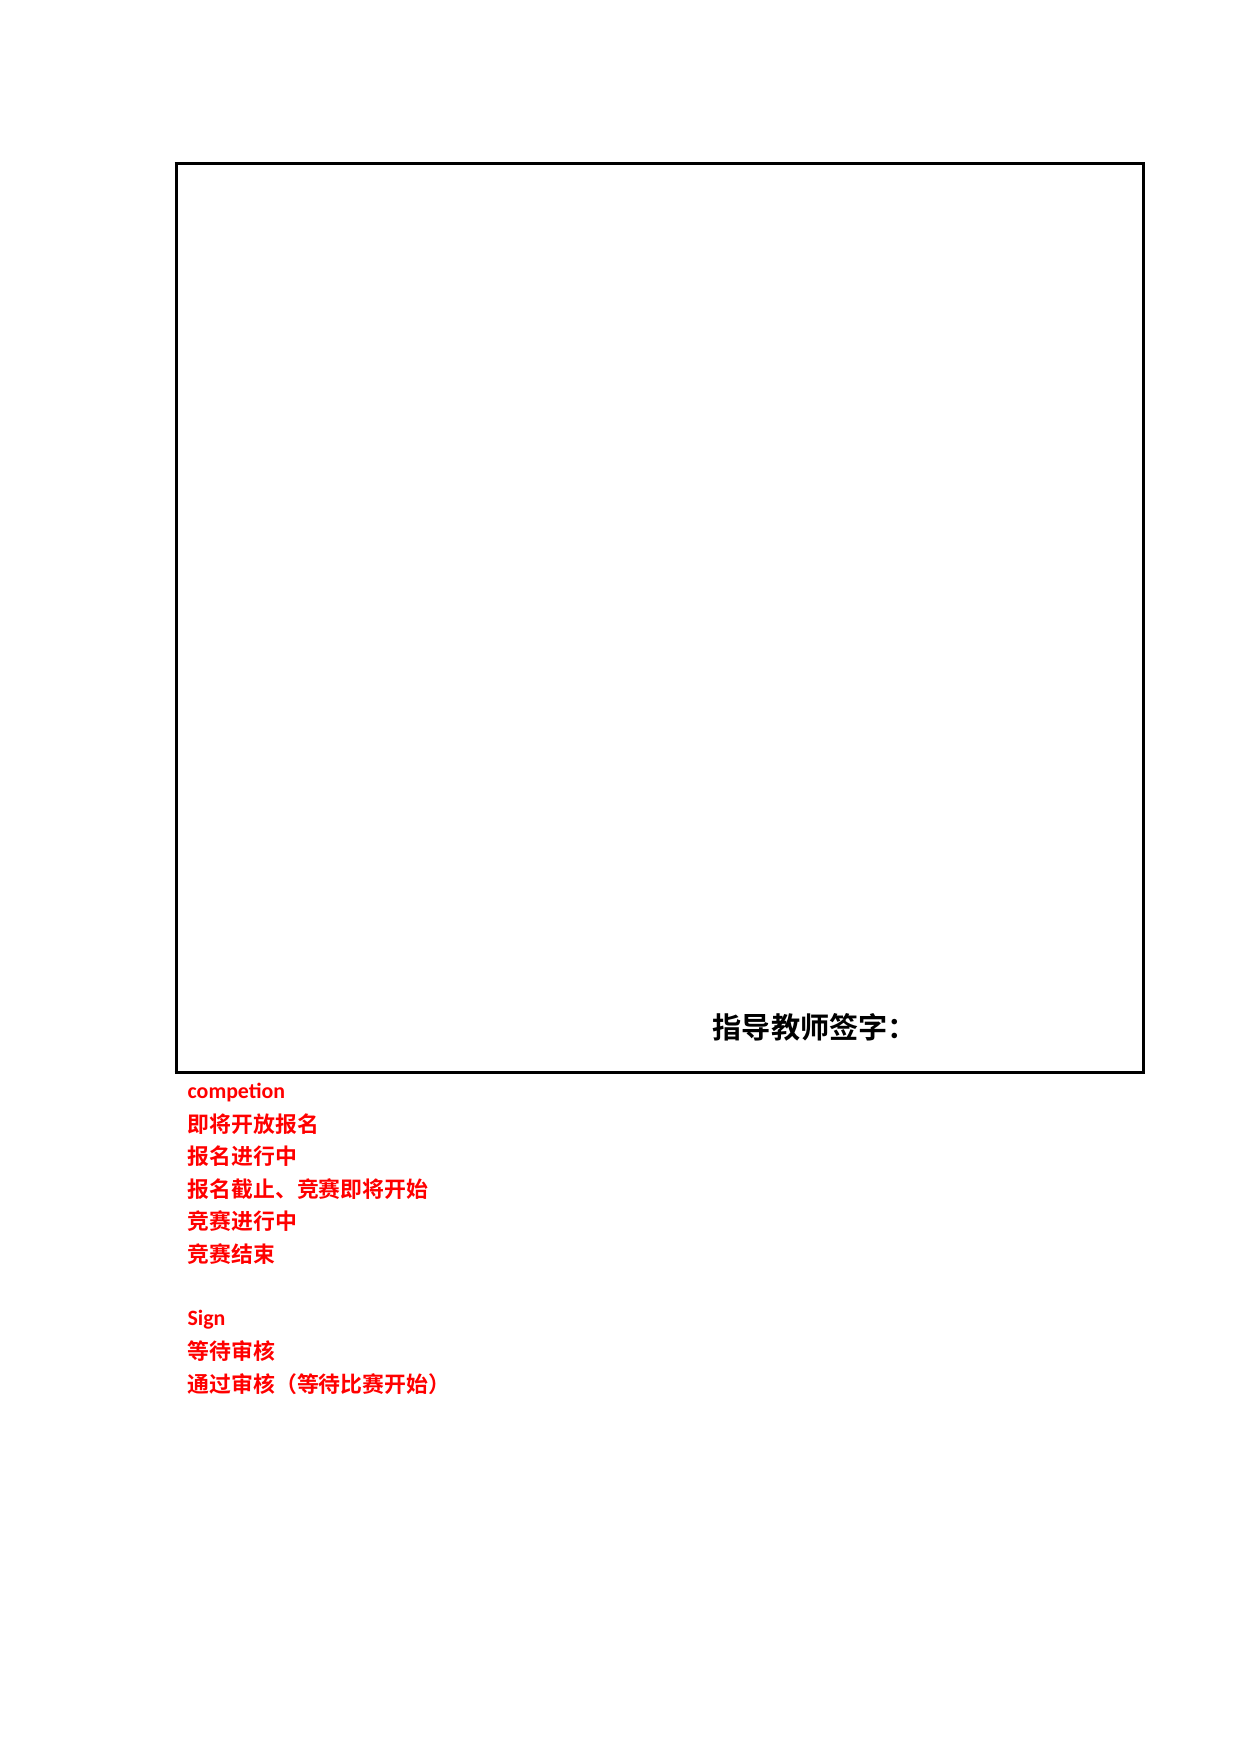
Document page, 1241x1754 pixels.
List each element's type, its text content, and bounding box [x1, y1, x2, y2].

text 竞赛进行中 [187, 1204, 1053, 1236]
text 通过审核（等待比赛开始） [187, 1366, 1053, 1399]
text 等待审核 [187, 1334, 1053, 1366]
text 报名截止、竞赛即将开始 [187, 1171, 1053, 1204]
text 报名进行中 [187, 1139, 1053, 1171]
table_header 指导教师签字： [178, 165, 1142, 1071]
text Sign [187, 1301, 1053, 1334]
text 竞赛结束 [187, 1236, 1053, 1269]
text competion [187, 1074, 1053, 1106]
text 即将开放报名 [187, 1106, 1053, 1139]
